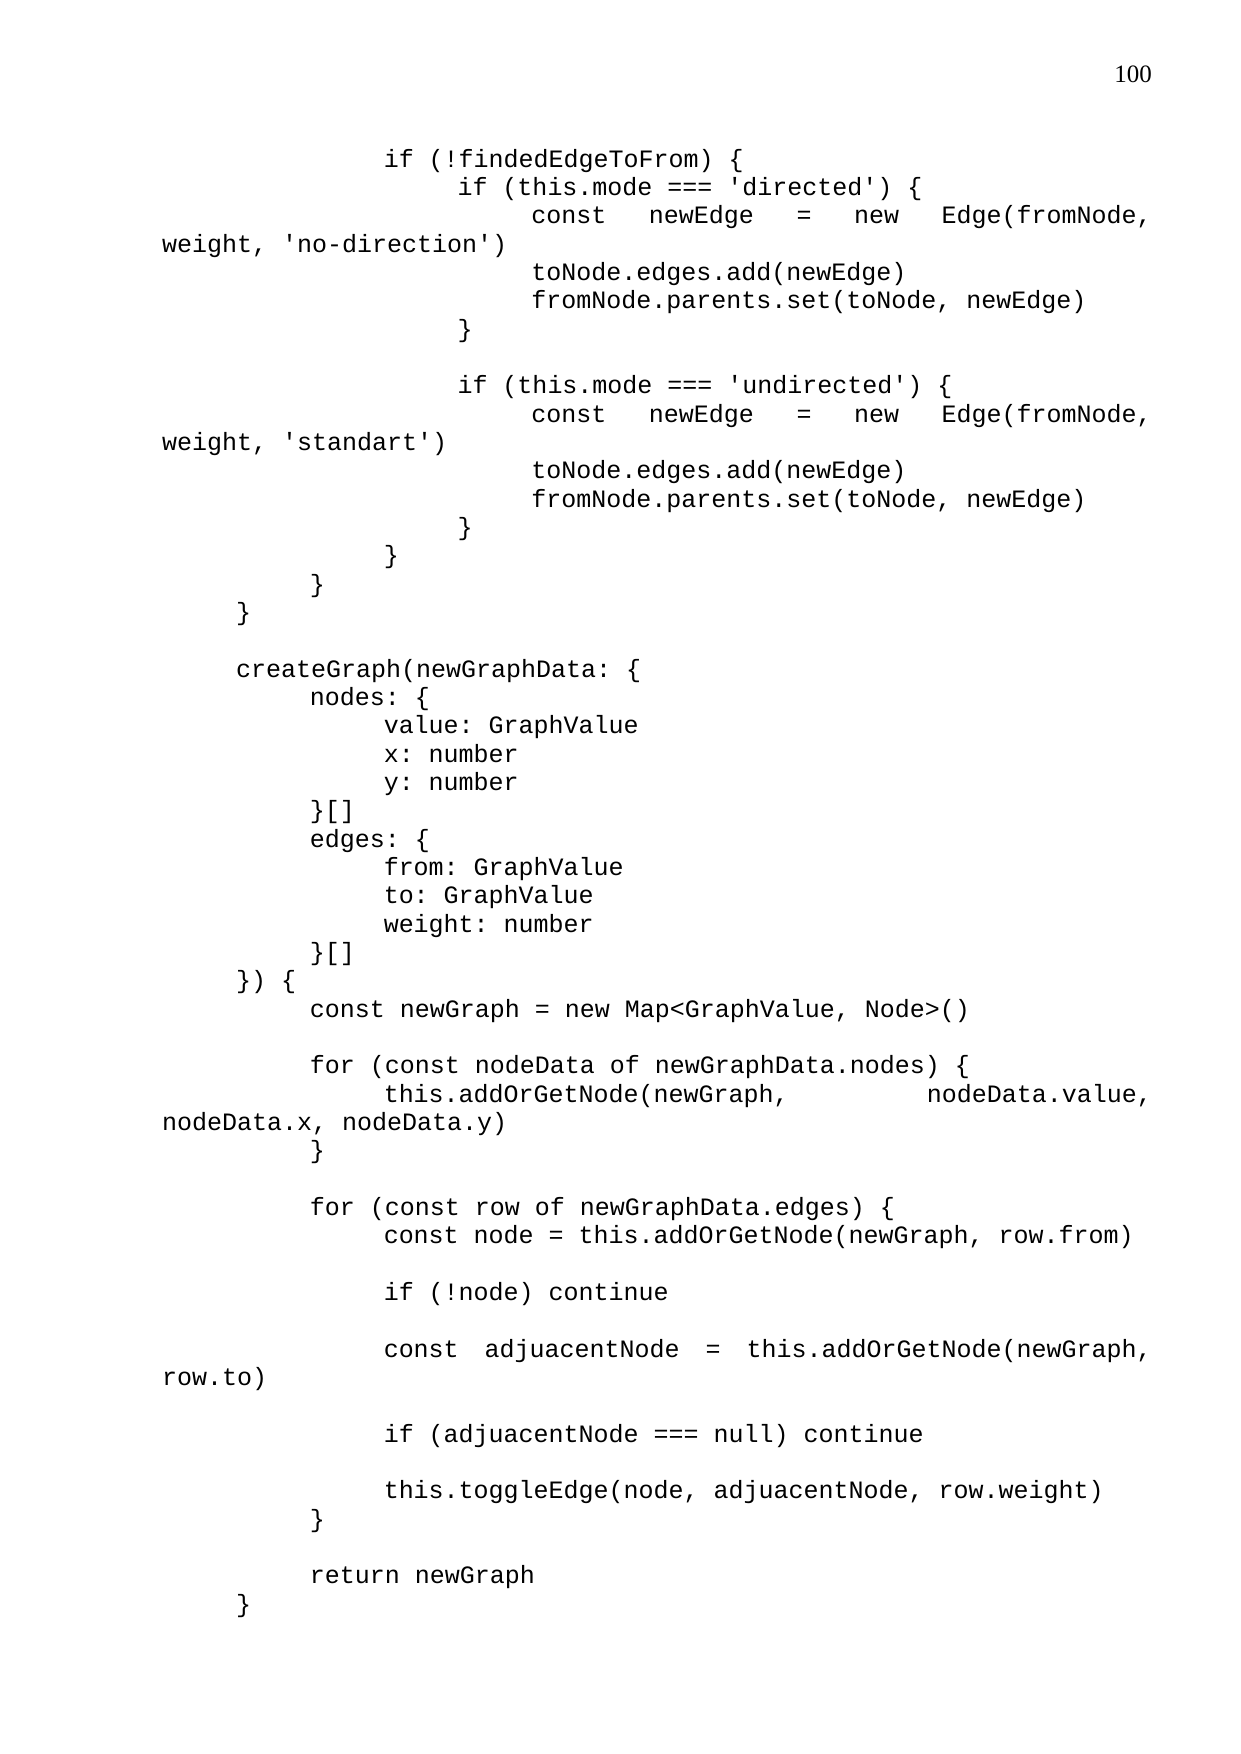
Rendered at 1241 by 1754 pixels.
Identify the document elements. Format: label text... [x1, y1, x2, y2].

text fromNode.parents.set(toNode, newEdge) [162, 288, 1152, 316]
text }) { [162, 968, 1152, 996]
text const newEdge = new Edge(fromNode, weight, 'no-direction') [162, 203, 1152, 260]
text const node = this.addOrGetNode(newGraph, row.from) [162, 1223, 1152, 1251]
text if (this.mode === 'directed') { [162, 175, 1152, 203]
text } [162, 515, 1152, 543]
text from: GraphValue [162, 855, 1152, 883]
text } [162, 600, 1152, 628]
text toNode.edges.add(newEdge) [162, 458, 1152, 486]
text const adjuacentNode = this.addOrGetNode(newGraph, row.to) [162, 1336, 1152, 1393]
text to: GraphValue [162, 883, 1152, 911]
text this.toggleEdge(node, adjuacentNode, row.weight) [162, 1478, 1152, 1506]
text fromNode.parents.set(toNode, newEdge) [162, 486, 1152, 515]
text toNode.edges.add(newEdge) [162, 260, 1152, 288]
text nodes: { [162, 685, 1152, 713]
text return newGraph [162, 1563, 1152, 1591]
text const newEdge = new Edge(fromNode, weight, 'standart') [162, 401, 1152, 458]
text }[] [162, 798, 1152, 826]
text } [162, 571, 1152, 600]
text }[] [162, 940, 1152, 968]
text this.addOrGetNode(newGraph, nodeData.value, nodeData.x, nodeData.y) [162, 1081, 1152, 1138]
text for (const row of newGraphData.edges) { [162, 1195, 1152, 1223]
text } [162, 1138, 1152, 1166]
text weight: number [162, 911, 1152, 940]
text const newGraph = new Map<GraphValue, Node>() [162, 996, 1152, 1025]
text y: number [162, 770, 1152, 798]
text x: number [162, 741, 1152, 770]
text } [162, 316, 1152, 345]
text } [162, 1591, 1152, 1620]
text for (const nodeData of newGraphData.nodes) { [162, 1053, 1152, 1081]
text if (!node) continue [162, 1280, 1152, 1308]
text createGraph(newGraphData: { [162, 656, 1152, 685]
text if (!findedEdgeToFrom) { [162, 146, 1152, 175]
text } [162, 1506, 1152, 1535]
text value: GraphValue [162, 713, 1152, 741]
text if (this.mode === 'undirected') { [162, 373, 1152, 401]
text } [162, 543, 1152, 571]
text if (adjuacentNode === null) continue [162, 1421, 1152, 1450]
text edges: { [162, 826, 1152, 855]
